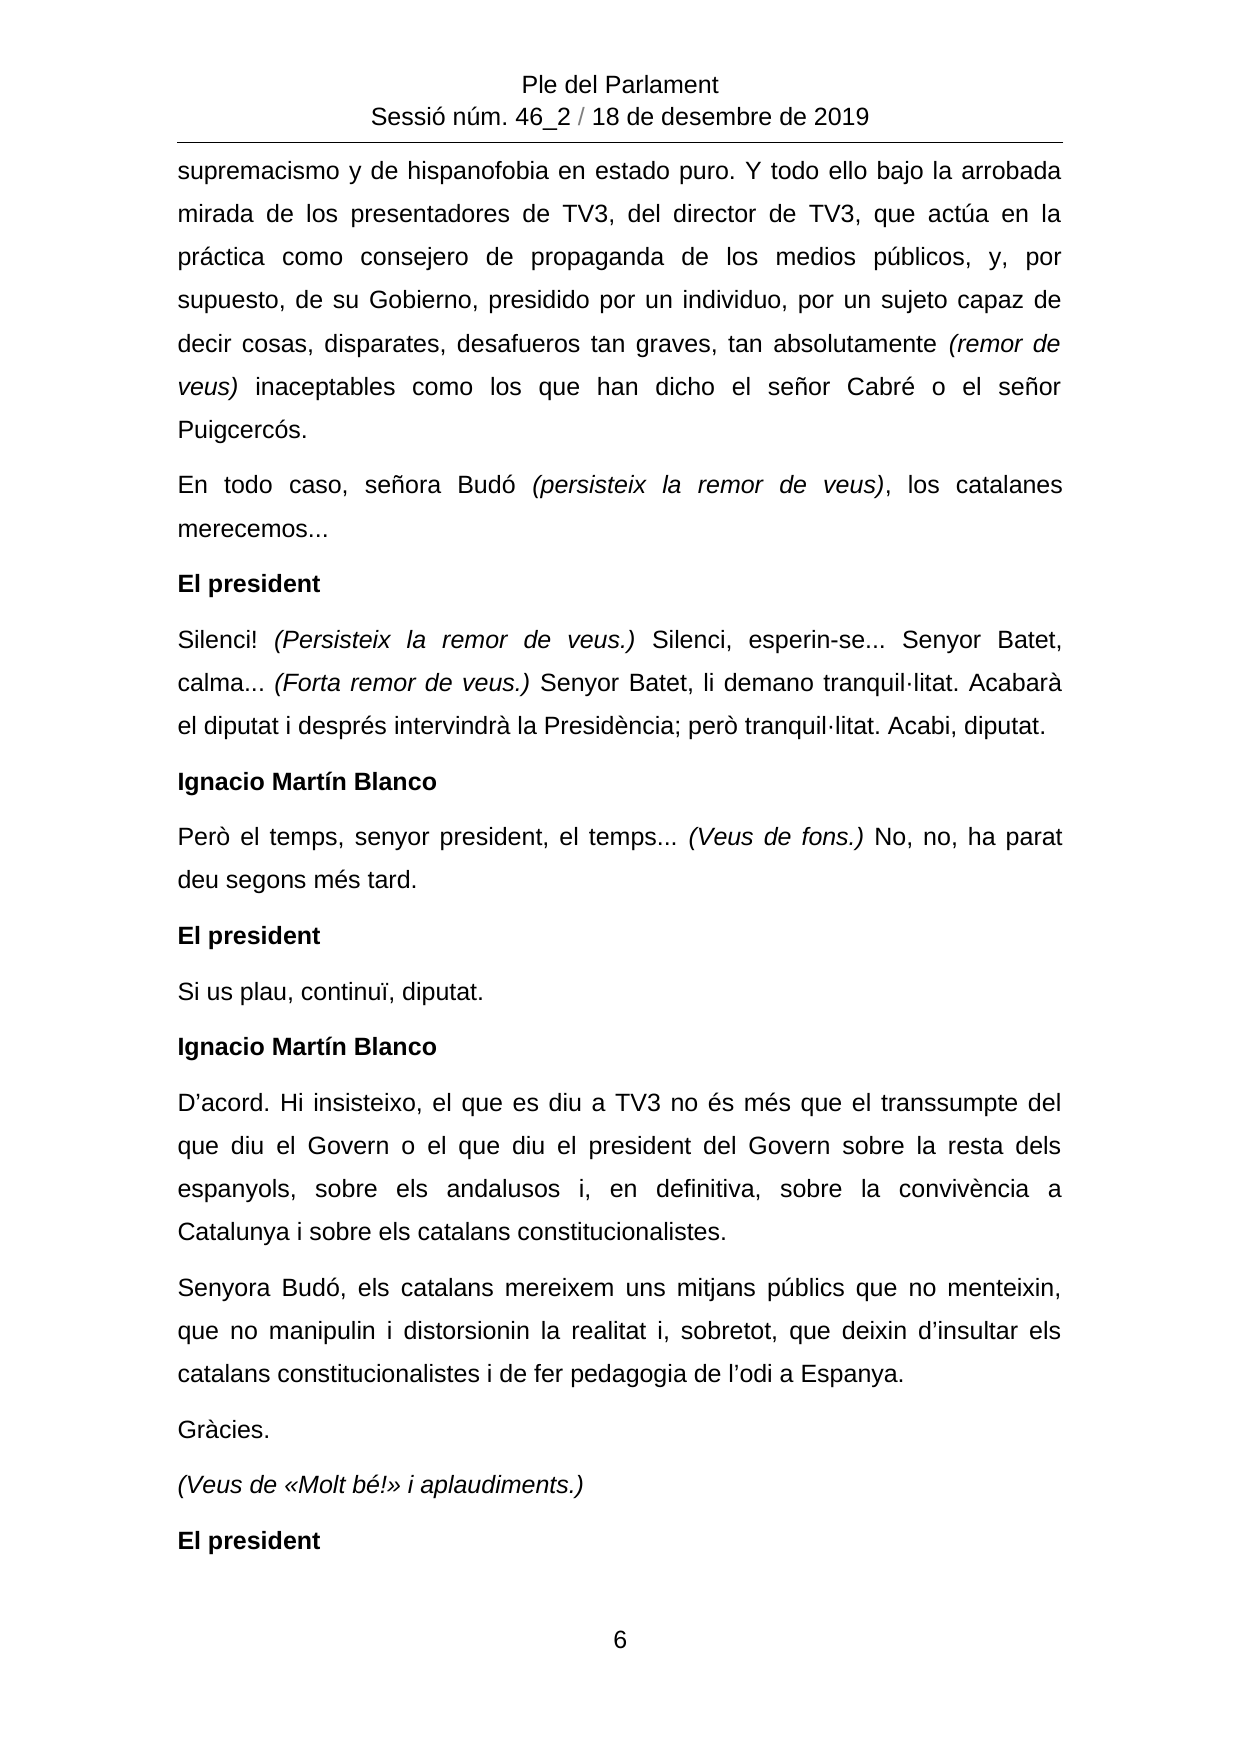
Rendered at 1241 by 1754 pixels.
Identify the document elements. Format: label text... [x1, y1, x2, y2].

text El president [177, 921, 1063, 950]
text Ignacio Martín Blanco [177, 767, 1063, 795]
text D’acord. Hi insisteixo, el que es diu a TV3 no és més que el transsumpte del que diu el Govern o el que diu el president del Govern sobre la resta dels espanyols, sobre els andalusos i, en definitiva, sobre la convivència a Catalunya i sobre els catalans constitucionalistes. [177, 1088, 1063, 1246]
text Silenci! (Persisteix la remor de veus.) Silenci, esperin-se... Senyor Batet, calma... (Forta remor de veus.) Senyor Batet, li demano tranquil·litat. Acabarà el diputat i després intervindrà la Presidència; però tranquil·litat. Acabi, diputat. [177, 625, 1063, 740]
text El president [177, 569, 1063, 598]
text (Veus de «Molt bé!» i aplaudiments.) [177, 1470, 1063, 1499]
text Gràcies. [177, 1415, 1063, 1443]
text El president [177, 1526, 1063, 1555]
text En todo caso, señora Budó (persisteix la remor de veus), los catalanes merecemos... [177, 470, 1063, 542]
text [177, 156, 1063, 443]
text Si us plau, continuï, diputat. [177, 977, 1063, 1005]
text Però el temps, senyor president, el temps... (Veus de fons.) No, no, ha parat deu segons més tard. [177, 822, 1063, 894]
text Ignacio Martín Blanco [177, 1032, 1063, 1061]
text Senyora Budó, els catalans mereixem uns mitjans públics que no menteixin, que no manipulin i distorsionin la realitat i, sobretot, que deixin d’insultar els catalans constitucionalistes i de fer pedagogia de l’odi a Espanya. [177, 1273, 1063, 1388]
